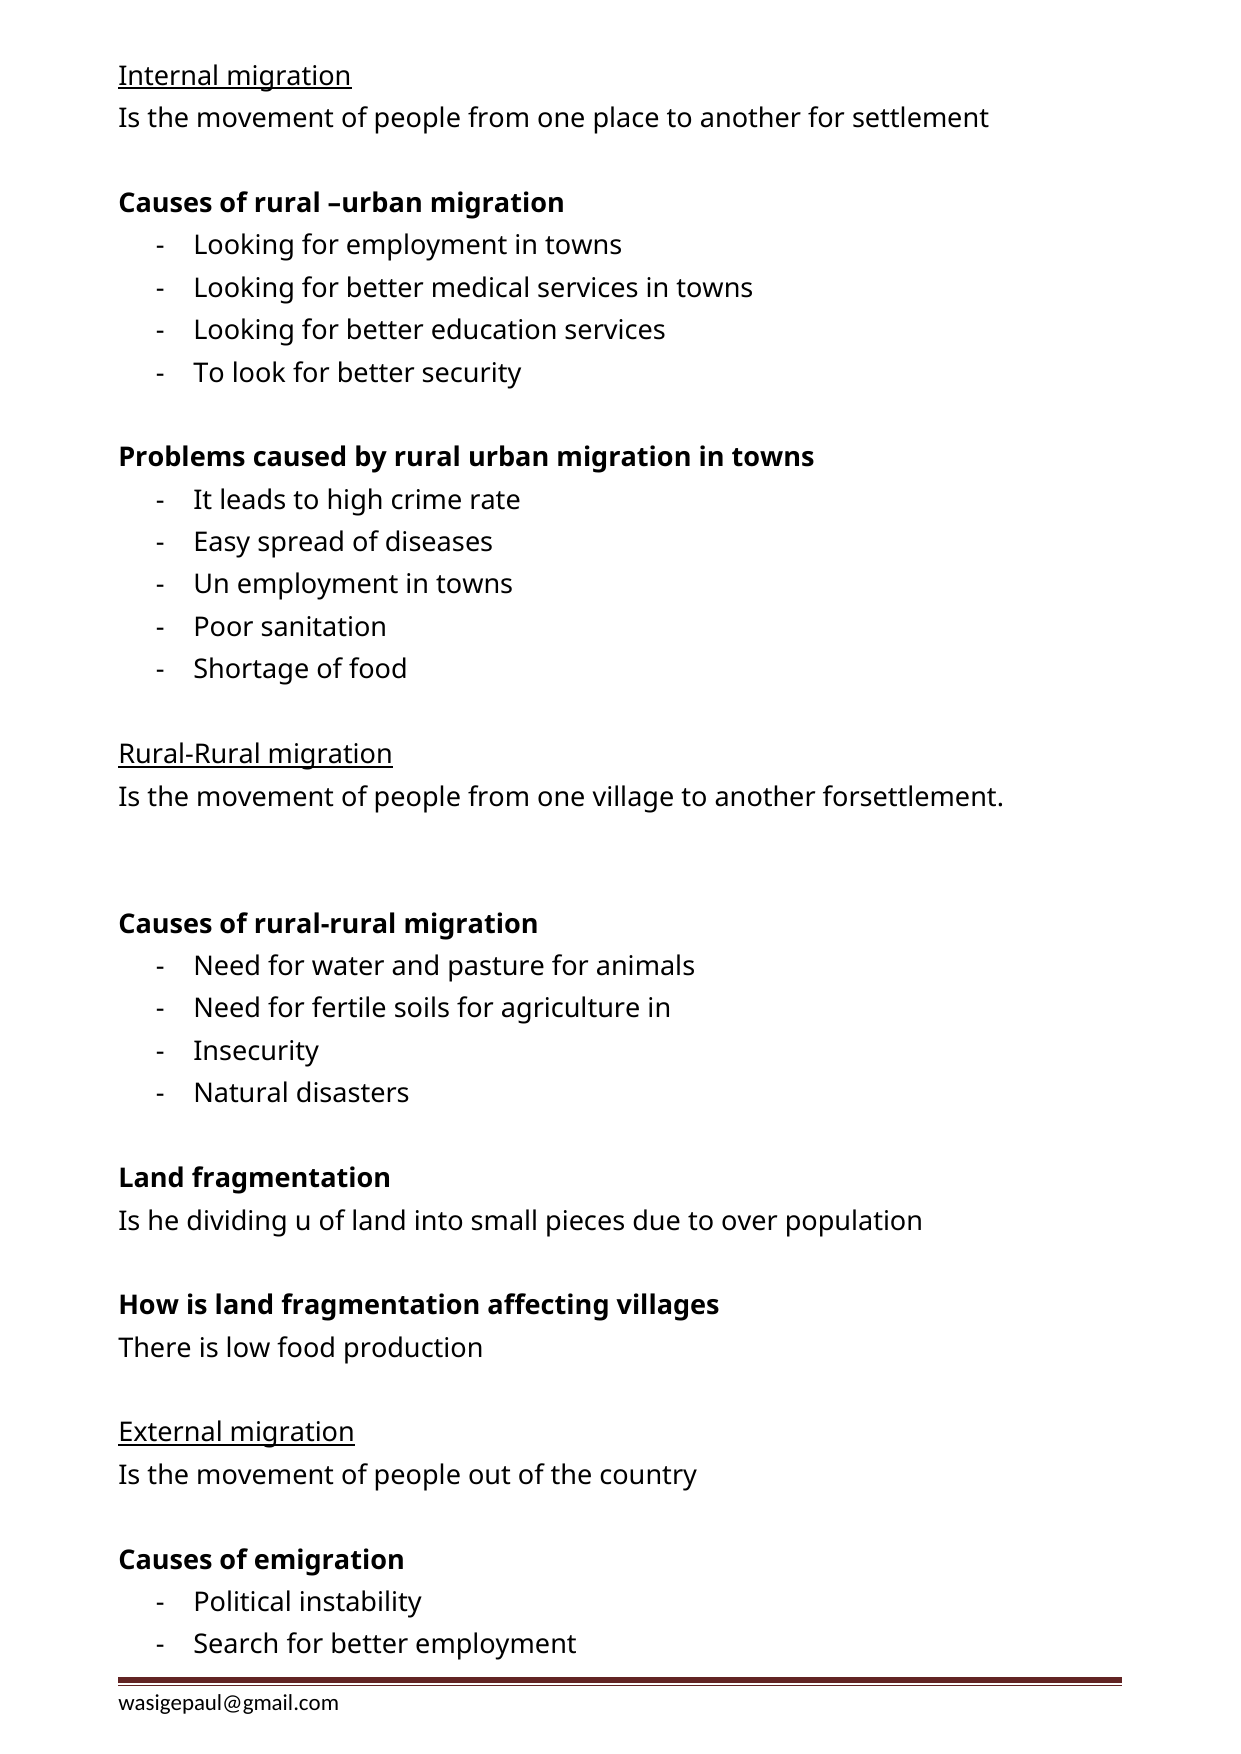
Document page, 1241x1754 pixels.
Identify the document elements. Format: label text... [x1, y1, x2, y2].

list Un employment in towns [156, 565, 1122, 602]
text Internal migration [118, 56, 1122, 93]
list Insecurity [156, 1031, 1122, 1068]
text Is he dividing u of land into small pieces due to over population [118, 1201, 1122, 1238]
list Search for better employment [156, 1625, 1122, 1662]
text Problems caused by rural urban migration in towns [118, 438, 1122, 475]
list It leads to high crime rate [156, 480, 1122, 517]
list Shortage of food [156, 650, 1122, 687]
text Is the movement of people from one village to another forsettlement. [118, 777, 1122, 814]
list Poor sanitation [156, 607, 1122, 644]
text Is the movement of people from one place to another for settlement [118, 99, 1122, 136]
list Looking for better medical services in towns [156, 268, 1122, 305]
text Is the movement of people out of the country [118, 1455, 1122, 1492]
list To look for better security [156, 353, 1122, 390]
text External migration [118, 1413, 1122, 1450]
list Looking for employment in towns [156, 226, 1122, 263]
text There is low food production [118, 1328, 1122, 1365]
list Natural disasters [156, 1074, 1122, 1111]
list Need for water and pasture for animals [156, 947, 1122, 983]
list Political instability [156, 1582, 1122, 1619]
list Easy spread of diseases [156, 523, 1122, 559]
text Causes of rural-rural migration [118, 904, 1122, 941]
list Need for fertile soils for agriculture in [156, 989, 1122, 1026]
text How is land fragmentation affecting villages [118, 1286, 1122, 1323]
text Land fragmentation [118, 1158, 1122, 1195]
text Causes of rural –urban migration [118, 183, 1122, 220]
text Rural-Rural migration [118, 734, 1122, 771]
text Causes of emigration [118, 1540, 1122, 1577]
list Looking for better education services [156, 311, 1122, 347]
